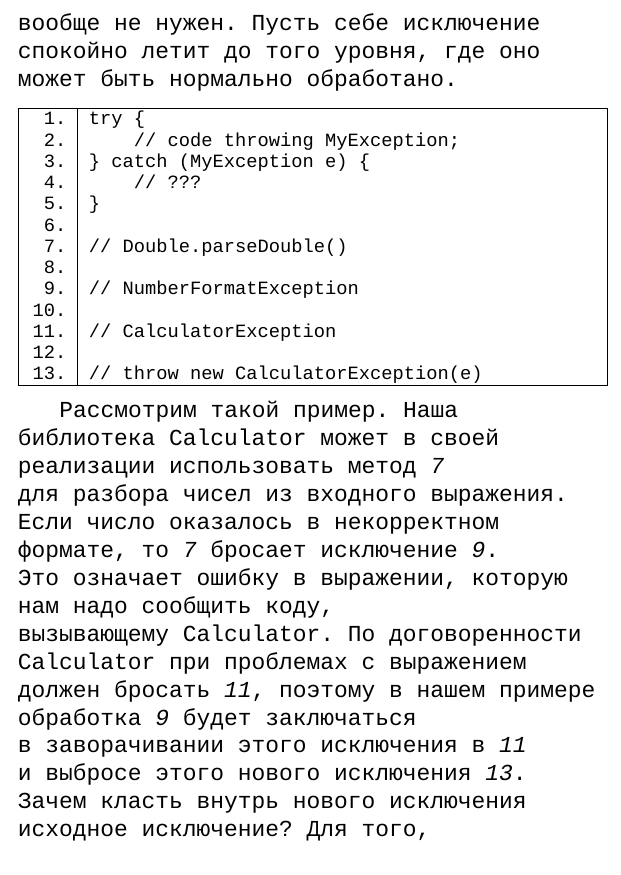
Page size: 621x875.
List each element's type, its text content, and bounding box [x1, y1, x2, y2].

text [18, 399, 608, 843]
table_header try { // code throwing MyException; } catch (MyException e) { // ??? } // Double.parseDouble() // NumberFormatException // CalculatorException // throw new CalculatorException(e) [78, 109, 607, 385]
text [18, 12, 608, 93]
table_header 1. 2. 3. 4. 5. 6. 7. 8. 9. 10. 11. 12. 13. [19, 109, 77, 385]
